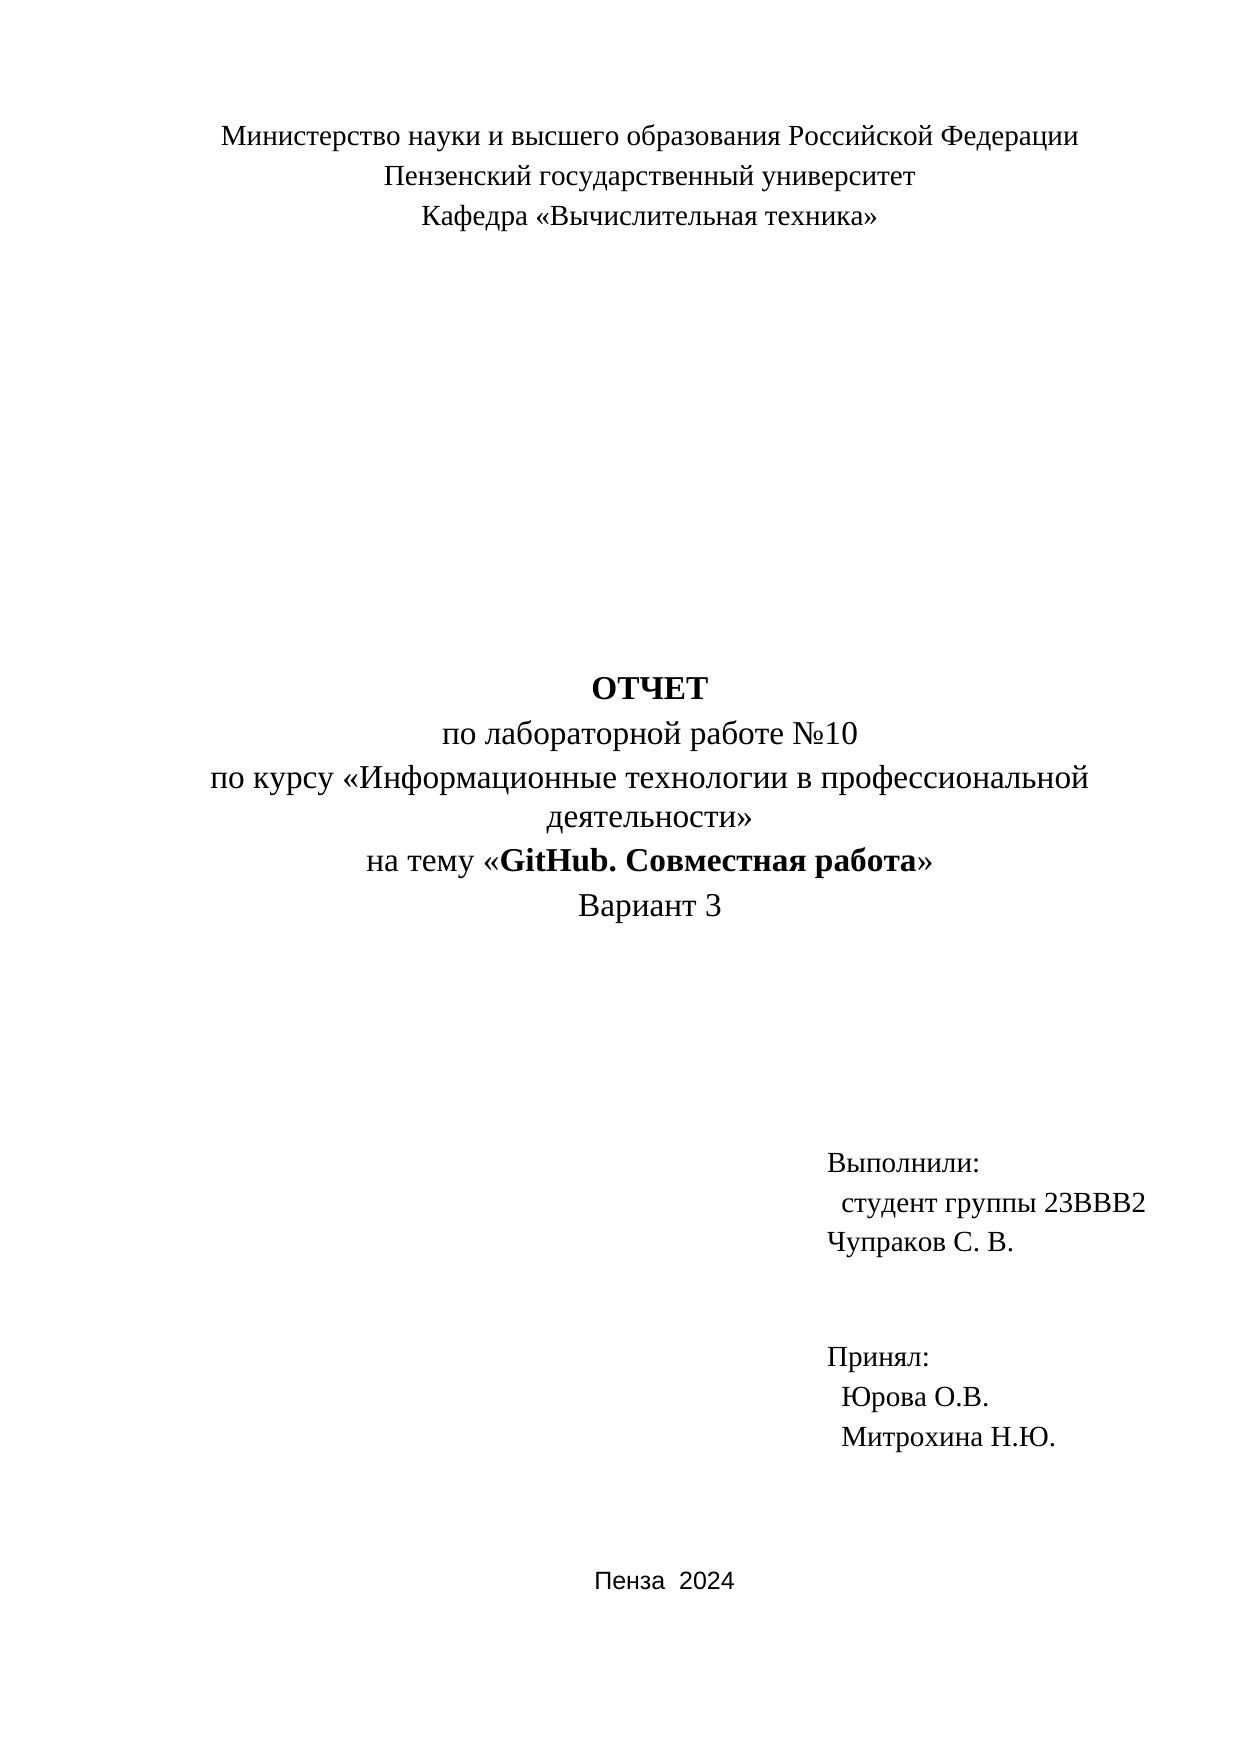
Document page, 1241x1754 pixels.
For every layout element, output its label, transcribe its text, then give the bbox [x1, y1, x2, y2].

text по лабораторной работе №10 [148, 713, 1152, 751]
text Вариант 3 [148, 885, 1152, 923]
text Принял: [827, 1339, 1152, 1373]
text Выполнили: [827, 1145, 1152, 1178]
text Министерство науки и высшего образования Российской Федерации [148, 118, 1152, 152]
text на тему «GitHub. Совместная работа» [148, 840, 1152, 879]
text Юрова О.В. [827, 1379, 1152, 1412]
text по курсу «Информационные технологии в профессиональной деятельности» [148, 757, 1152, 834]
text студент группы 23ВВВ2 [827, 1185, 1152, 1218]
text Чупраков С. В. [827, 1224, 1152, 1258]
text Пенза 2024 [177, 1566, 1152, 1595]
text ОТЧЕТ [148, 668, 1152, 707]
text Кафедра «Вычислительная техника» [148, 198, 1152, 231]
text Митрохина Н.Ю. [827, 1419, 1152, 1452]
text Пензенский государственный университет [148, 158, 1152, 191]
